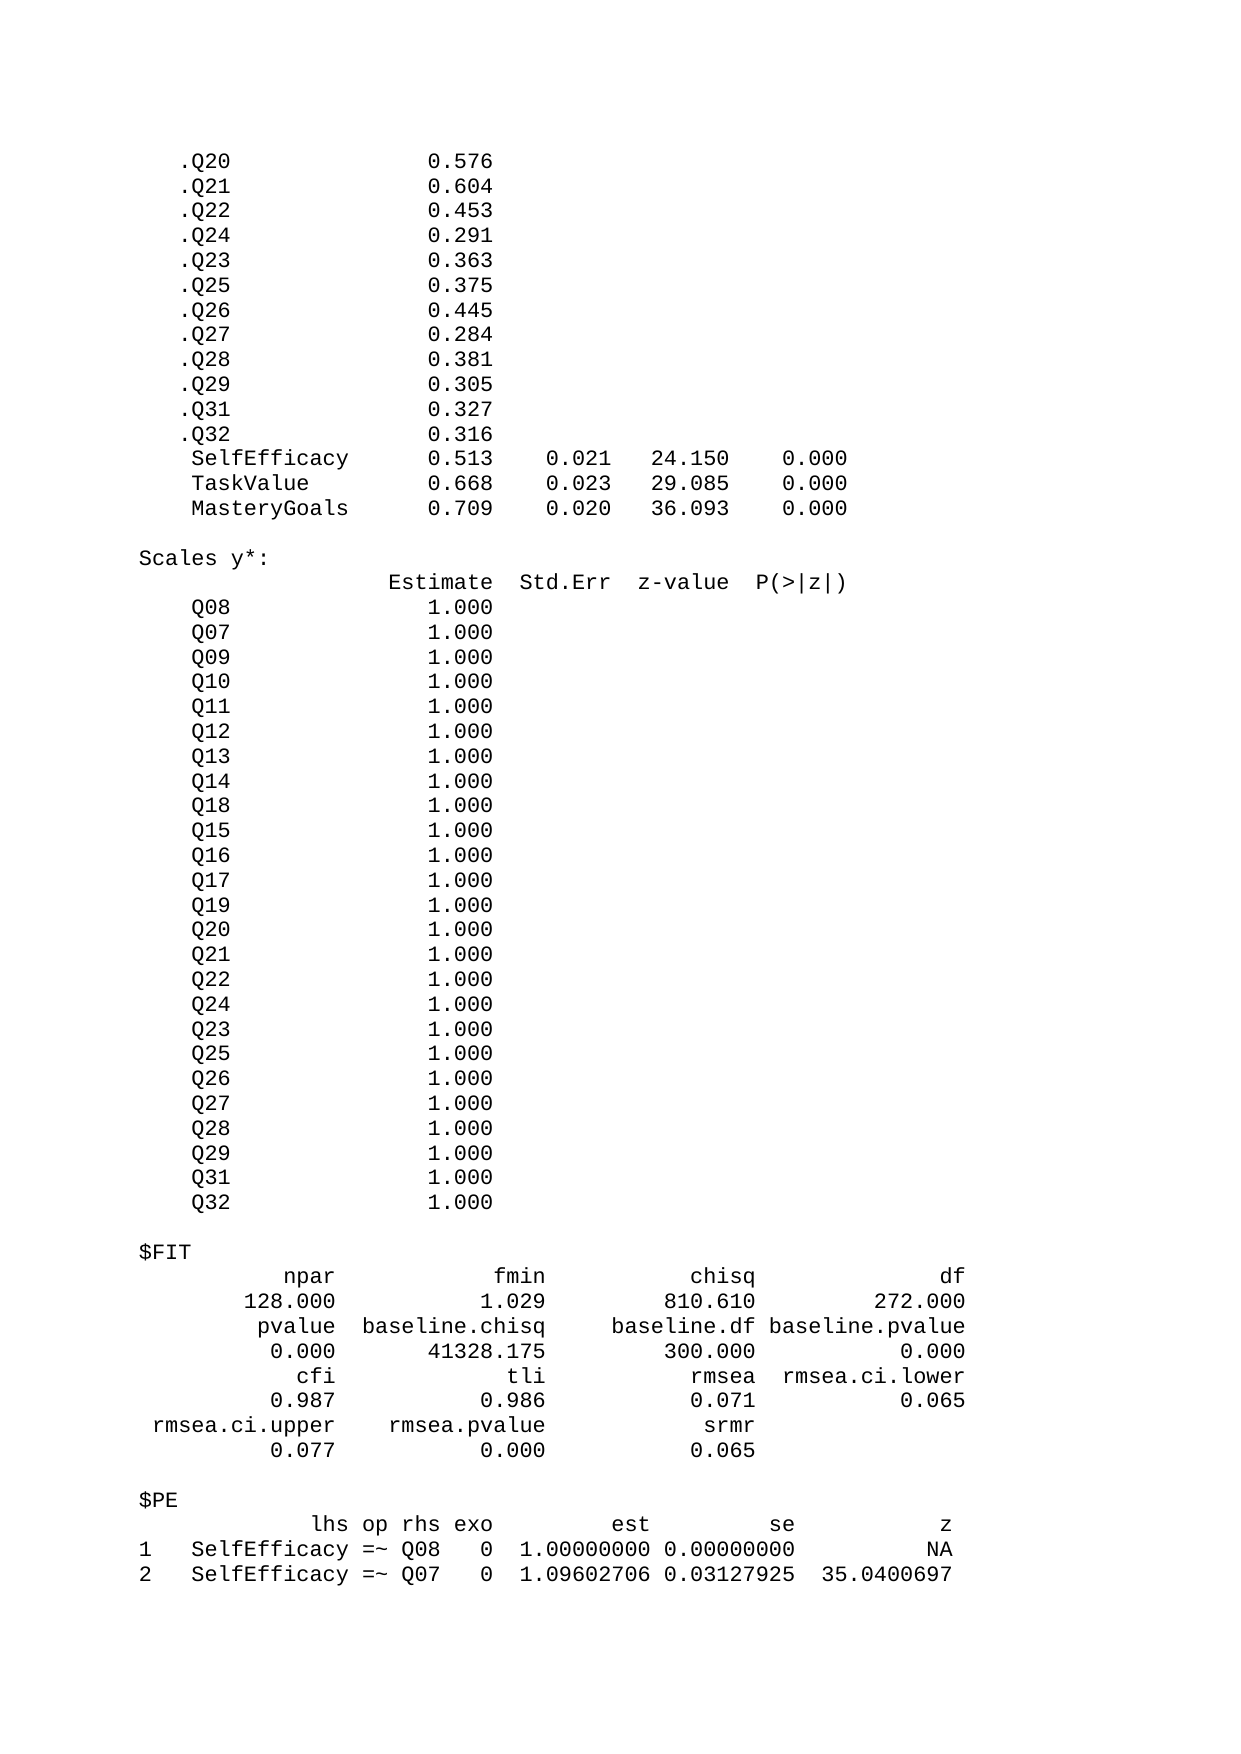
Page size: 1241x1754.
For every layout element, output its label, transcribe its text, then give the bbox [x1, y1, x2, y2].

text 0.000 41328.175 300.000 0.000 [139, 1340, 1101, 1365]
text .Q21 0.604 [139, 175, 1101, 199]
text .Q27 0.284 [139, 323, 1101, 348]
text .Q24 0.291 [139, 224, 1101, 249]
text .Q28 0.381 [139, 348, 1101, 373]
text lhs op rhs exo est se z [139, 1513, 1101, 1538]
text Q21 1.000 [139, 943, 1101, 968]
text Q07 1.000 [139, 621, 1101, 646]
text Q08 1.000 [139, 596, 1101, 621]
text Scales y*: [139, 547, 1101, 571]
text MasteryGoals 0.709 0.020 36.093 0.000 [139, 497, 1101, 522]
text cfi tli rmsea rmsea.ci.lower [139, 1365, 1101, 1389]
text .Q29 0.305 [139, 373, 1101, 398]
text Q13 1.000 [139, 745, 1101, 770]
text 128.000 1.029 810.610 272.000 [139, 1290, 1101, 1315]
text Q32 1.000 [139, 1191, 1101, 1216]
text Q14 1.000 [139, 770, 1101, 794]
text Q31 1.000 [139, 1166, 1101, 1191]
text Q26 1.000 [139, 1067, 1101, 1092]
text .Q31 0.327 [139, 398, 1101, 423]
text .Q22 0.453 [139, 199, 1101, 224]
text npar fmin chisq df [139, 1266, 1101, 1290]
text rmsea.ci.upper rmsea.pvalue srmr [139, 1414, 1101, 1439]
text Q11 1.000 [139, 695, 1101, 720]
text Estimate Std.Err z-value P(>|z|) [139, 571, 1101, 596]
text TaskValue 0.668 0.023 29.085 0.000 [139, 472, 1101, 497]
text Q15 1.000 [139, 819, 1101, 844]
text Q12 1.000 [139, 720, 1101, 745]
text .Q23 0.363 [139, 249, 1101, 274]
text Q16 1.000 [139, 844, 1101, 869]
text $PE [139, 1489, 1101, 1513]
text .Q25 0.375 [139, 274, 1101, 299]
text Q22 1.000 [139, 968, 1101, 993]
text 0.987 0.986 0.071 0.065 [139, 1389, 1101, 1414]
text Q25 1.000 [139, 1042, 1101, 1067]
text Q10 1.000 [139, 671, 1101, 695]
text 2 SelfEfficacy =~ Q07 0 1.09602706 0.03127925 35.0400697 [139, 1563, 1101, 1588]
text .Q32 0.316 [139, 423, 1101, 447]
text Q17 1.000 [139, 869, 1101, 894]
text SelfEfficacy 0.513 0.021 24.150 0.000 [139, 447, 1101, 472]
text Q18 1.000 [139, 794, 1101, 819]
text 1 SelfEfficacy =~ Q08 0 1.00000000 0.00000000 NA [139, 1538, 1101, 1563]
text Q28 1.000 [139, 1117, 1101, 1142]
text Q27 1.000 [139, 1092, 1101, 1117]
text Q23 1.000 [139, 1018, 1101, 1042]
text $FIT [139, 1241, 1101, 1266]
text .Q20 0.576 [139, 150, 1101, 175]
text Q19 1.000 [139, 894, 1101, 918]
text Q24 1.000 [139, 993, 1101, 1018]
text Q09 1.000 [139, 646, 1101, 671]
text Q29 1.000 [139, 1142, 1101, 1166]
text 0.077 0.000 0.065 [139, 1439, 1101, 1464]
text Q20 1.000 [139, 918, 1101, 943]
text pvalue baseline.chisq baseline.df baseline.pvalue [139, 1315, 1101, 1340]
text .Q26 0.445 [139, 299, 1101, 323]
